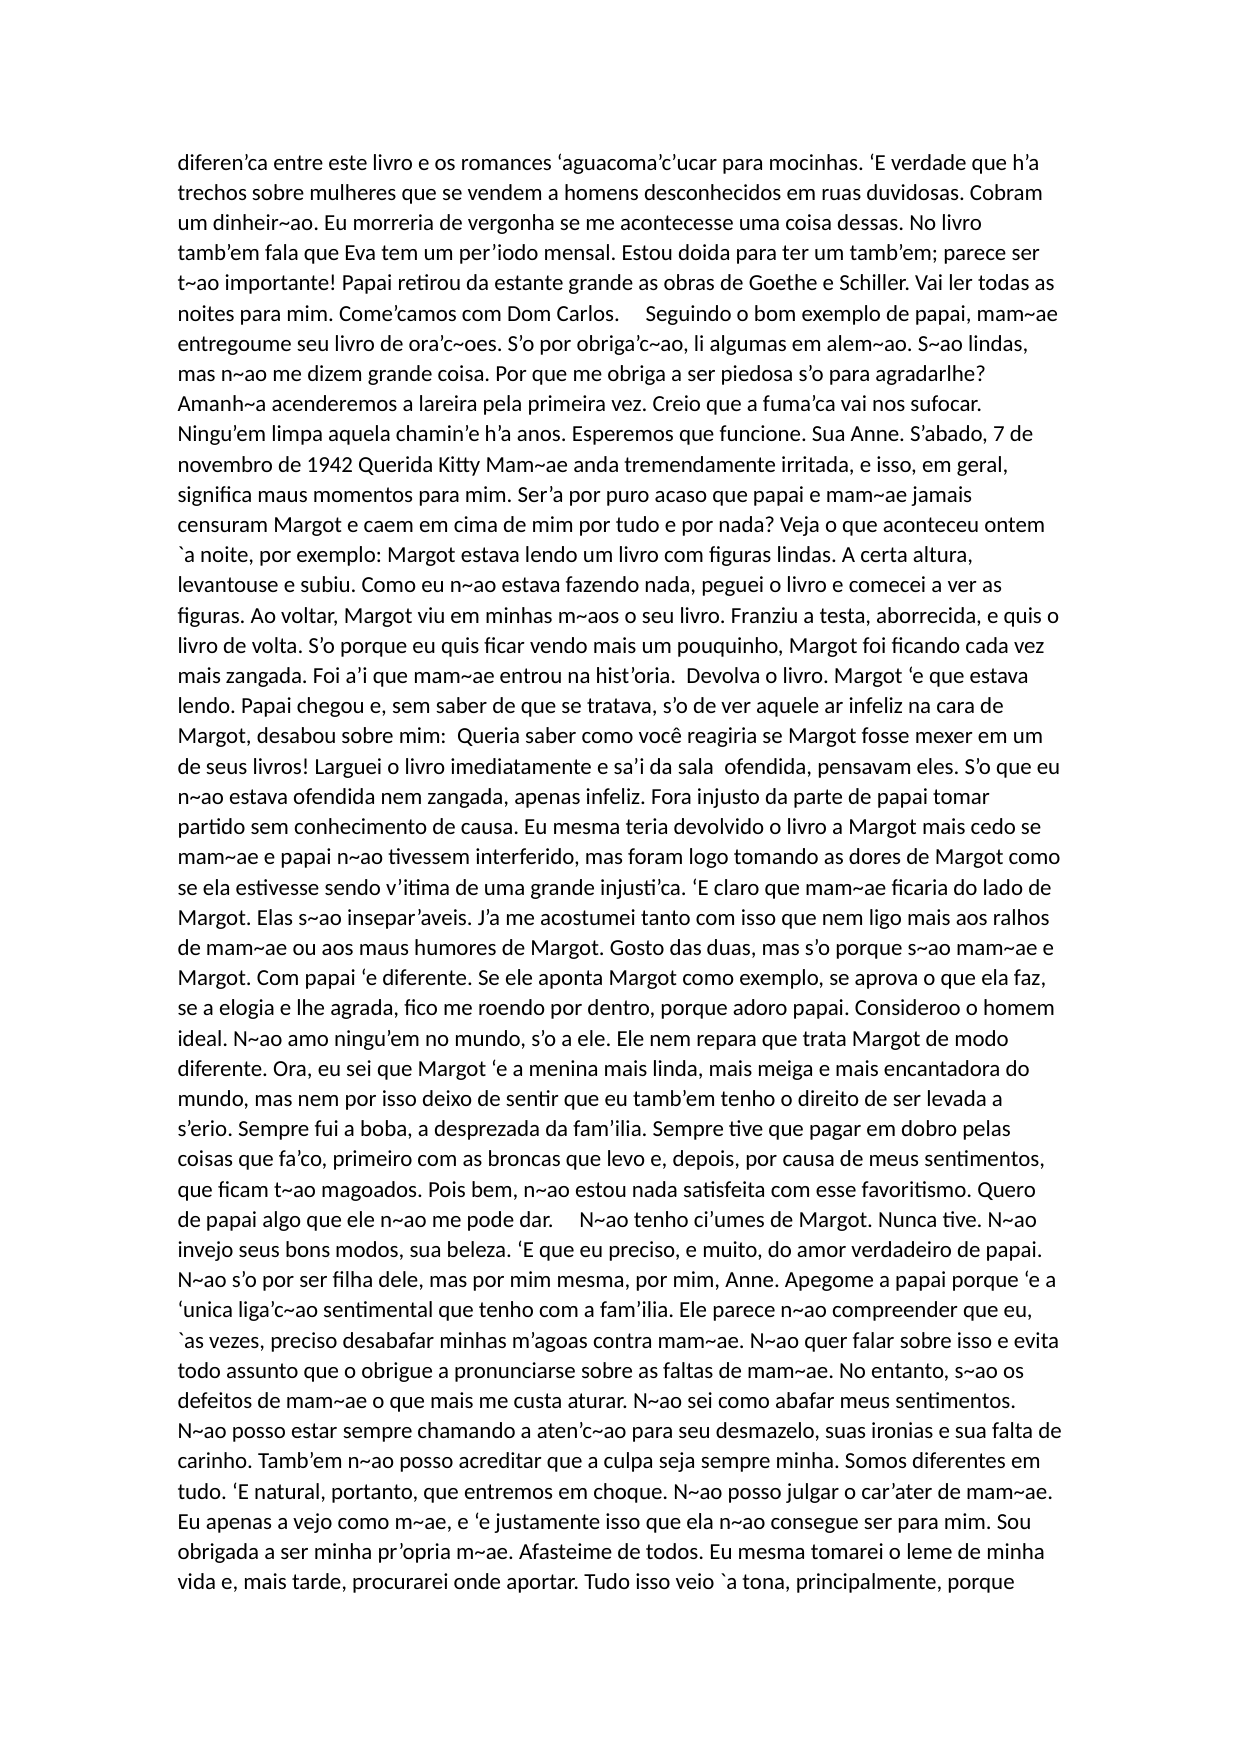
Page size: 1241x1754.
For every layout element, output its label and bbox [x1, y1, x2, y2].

text [177, 148, 1063, 1595]
